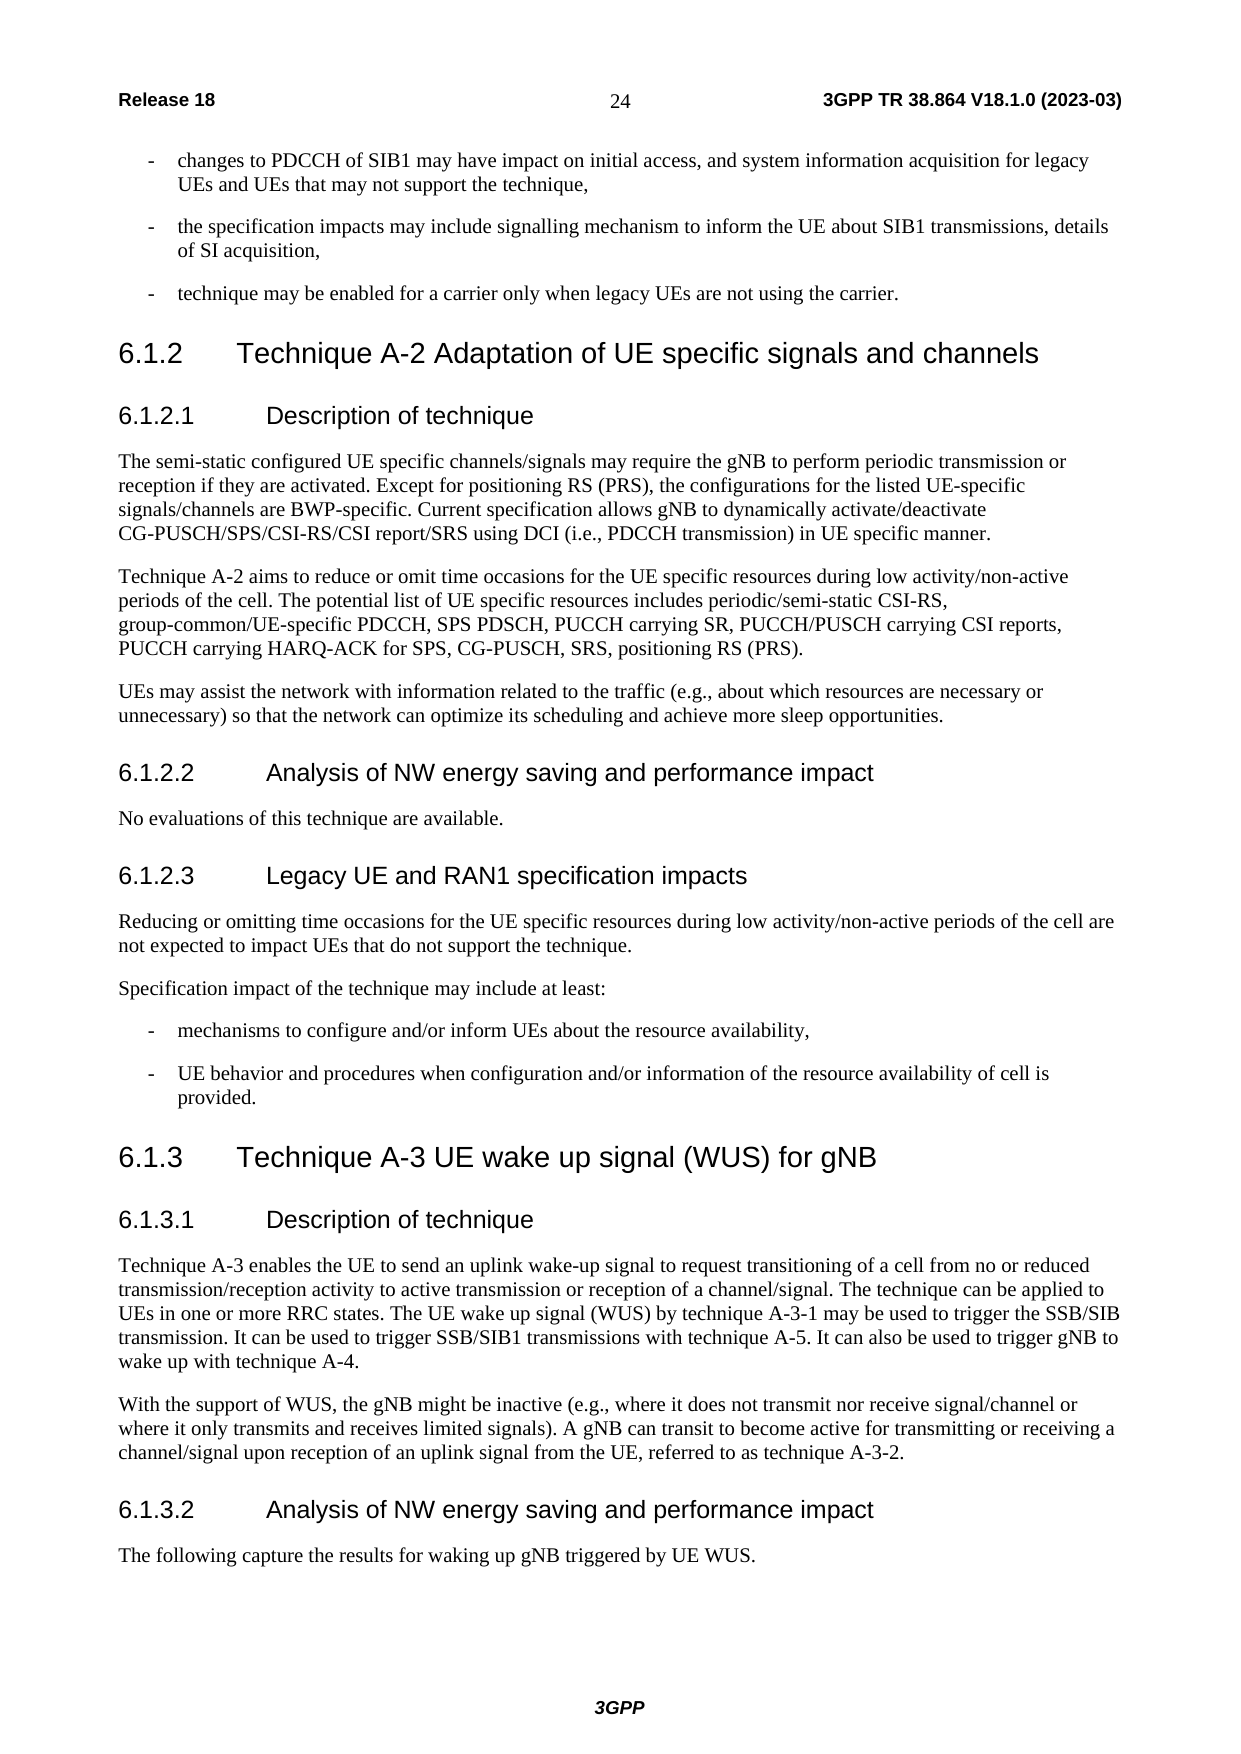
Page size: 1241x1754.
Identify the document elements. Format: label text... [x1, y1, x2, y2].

text No evaluations of this technique are available. [118, 806, 1122, 830]
subtitle 6.1.3.2 Analysis of NW energy saving and performance impact [118, 1495, 1122, 1524]
text - mechanisms to configure and/or inform UEs about the resource availability, [148, 1018, 1122, 1042]
text The semi-static configured UE specific channels/signals may require the gNB to perform periodic transmission or reception if they are activated. Except for positioning RS (PRS), the configurations for the listed UE-specific signals/channels are BWP-specific. Current specification allows gNB to dynamically activate/deactivate CG-PUSCH/SPS/CSI-RS/CSI report/SRS using DCI (i.e., PDCCH transmission) in UE specific manner. [118, 449, 1122, 545]
subtitle 6.1.2 Technique A-2 Adaptation of UE specific signals and channels [118, 337, 1122, 370]
text - changes to PDCCH of SIB1 may have impact on initial access, and system information acquisition for legacy UEs and UEs that may not support the technique, [148, 147, 1122, 196]
subtitle 6.1.2.2 Analysis of NW energy saving and performance impact [118, 758, 1122, 787]
subtitle 6.1.2.1 Description of technique [118, 401, 1122, 430]
subtitle 6.1.3.1 Description of technique [118, 1205, 1122, 1234]
text - the specification impacts may include signalling mechanism to inform the UE about SIB1 transmissions, details of SI acquisition, [148, 214, 1122, 262]
text - technique may be enabled for a carrier only when legacy UEs are not using the carrier. [148, 281, 1122, 305]
text - UE behavior and procedures when configuration and/or information of the resource availability of cell is provided. [148, 1061, 1122, 1109]
text Reducing or omitting time occasions for the UE specific resources during low activity/non-active periods of the cell are not expected to impact UEs that do not support the technique. [118, 908, 1122, 957]
subtitle 6.1.3 Technique A-3 UE wake up signal (WUS) for gNB [118, 1140, 1122, 1174]
subtitle 6.1.2.3 Legacy UE and RAN1 specification impacts [118, 861, 1122, 890]
text Specification impact of the technique may include at least: [118, 975, 1122, 999]
text With the support of WUS, the gNB might be inactive (e.g., where it does not transmit nor receive signal/channel or where it only transmits and receives limited signals). A gNB can transit to become active for transmitting or receiving a channel/signal upon reception of an uplink signal from the UE, referred to as technique A-3-2. [118, 1392, 1122, 1464]
text Technique A-2 aims to reduce or omit time occasions for the UE specific resources during low activity/non-active periods of the cell. The potential list of UE specific resources includes periodic/semi-static CSI-RS, group-common/UE-specific PDCCH, SPS PDSCH, PUCCH carrying SR, PUCCH/PUSCH carrying CSI reports, PUCCH carrying HARQ-ACK for SPS, CG-PUSCH, SRS, positioning RS (PRS). [118, 564, 1122, 660]
text Technique A-3 enables the UE to send an uplink wake-up signal to request transitioning of a cell from no or reduced transmission/reception activity to active transmission or reception of a channel/signal. The technique can be applied to UEs in one or more RRC states. The UE wake up signal (WUS) by technique A-3-1 may be used to trigger the SSB/SIB transmission. It can be used to trigger SSB/SIB1 transmissions with technique A-5. It can also be used to trigger gNB to wake up with technique A-4. [118, 1253, 1122, 1373]
text The following capture the results for waking up gNB triggered by UE WUS. [118, 1543, 1122, 1567]
text UEs may assist the network with information related to the traffic (e.g., about which resources are necessary or unnecessary) so that the network can optimize its scheduling and achieve more sleep opportunities. [118, 679, 1122, 727]
